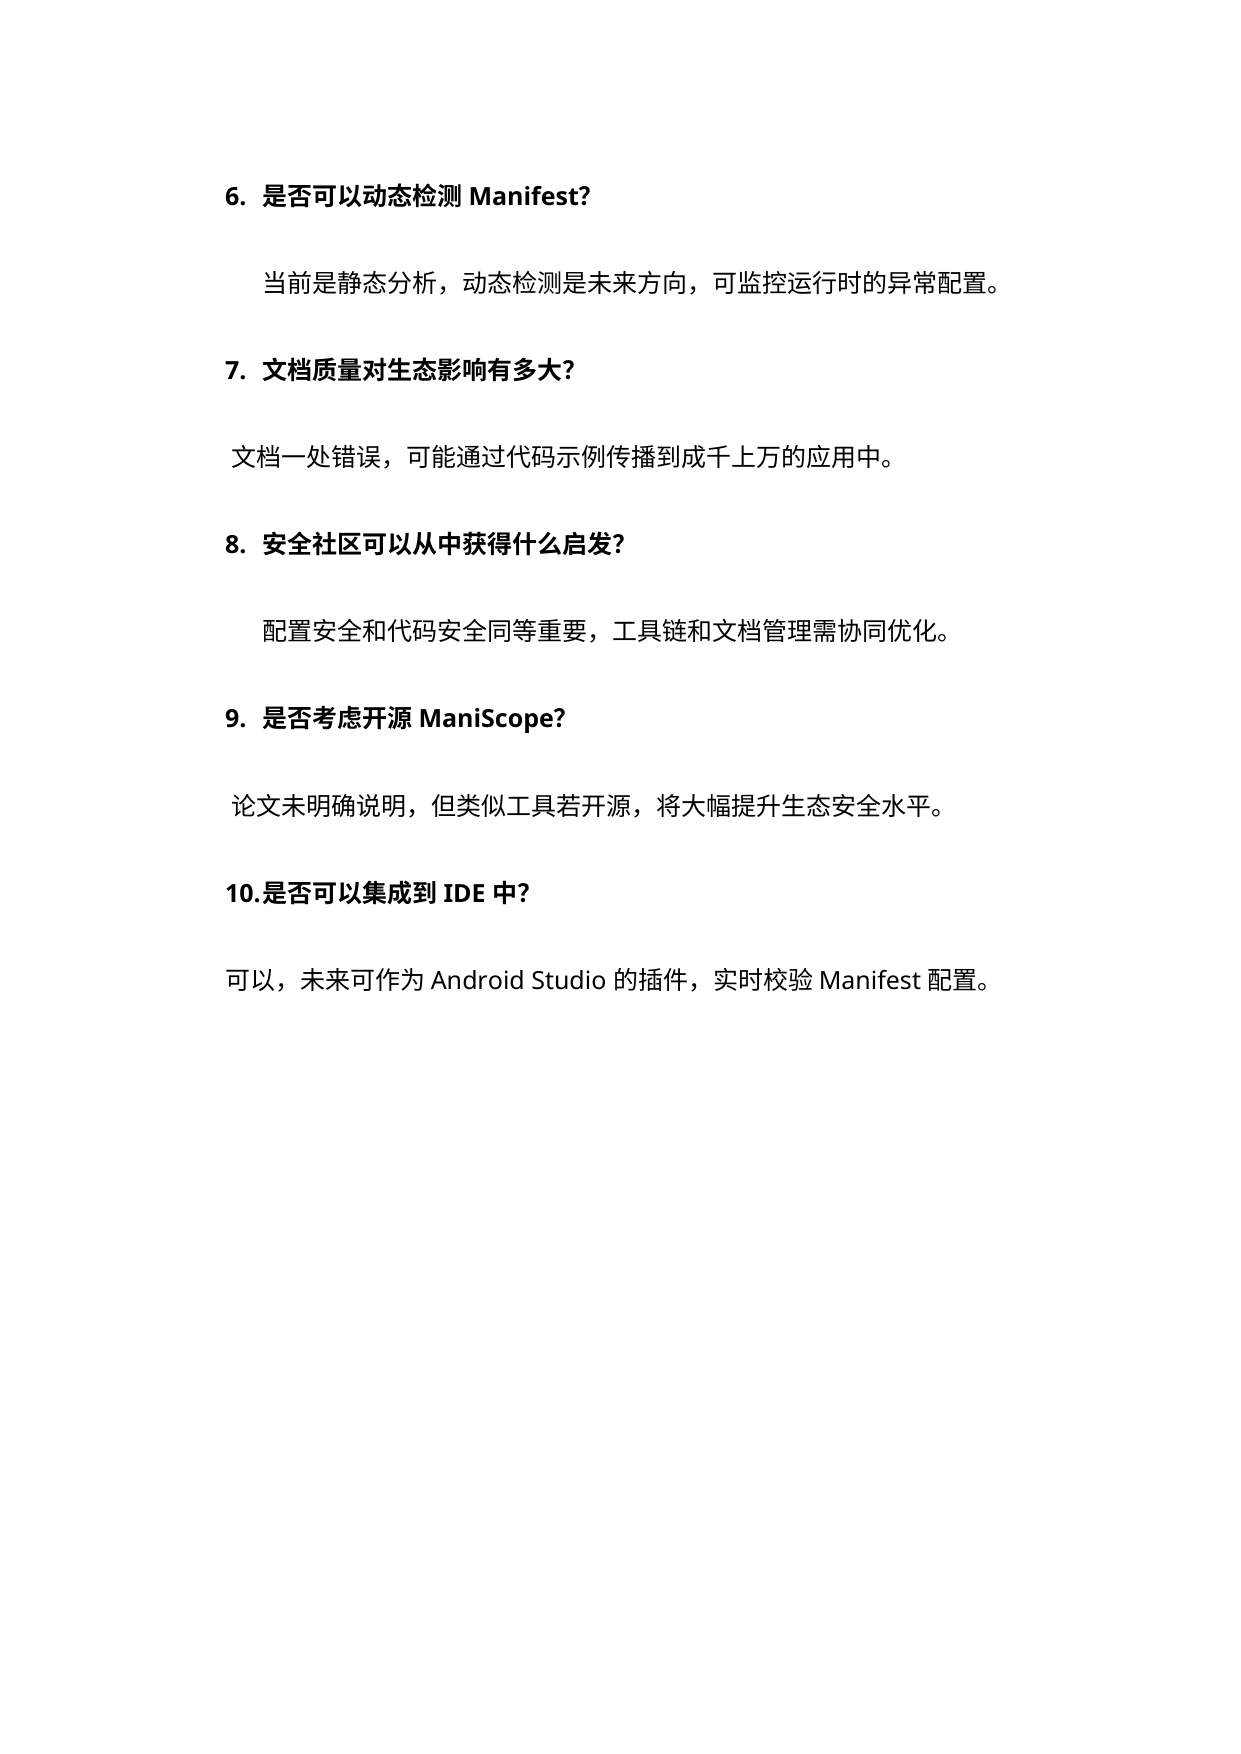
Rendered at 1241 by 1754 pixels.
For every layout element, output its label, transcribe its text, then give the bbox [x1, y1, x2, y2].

list 是否考虑开源 ManiScope？ [225, 684, 1053, 749]
text 文档一处错误，可能通过代码示例传播到成千上万的应用中。 [187, 423, 1053, 488]
text 可以，未来可作为 Android Studio 的插件，实时校验 Manifest 配置。 [225, 946, 1053, 1011]
text 论文未明确说明，但类似工具若开源，将大幅提升生态安全水平。 [225, 772, 1053, 837]
list 是否可以动态检测 Manifest？ [225, 162, 1053, 227]
list 是否可以集成到 IDE 中？ [225, 859, 1053, 924]
list 安全社区可以从中获得什么启发？ [225, 510, 1053, 575]
text 当前是静态分析，动态检测是未来方向，可监控运行时的异常配置。 [262, 249, 1053, 314]
text 配置安全和代码安全同等重要，工具链和文档管理需协同优化。 [262, 597, 1053, 662]
list 文档质量对生态影响有多大？ [225, 336, 1053, 401]
